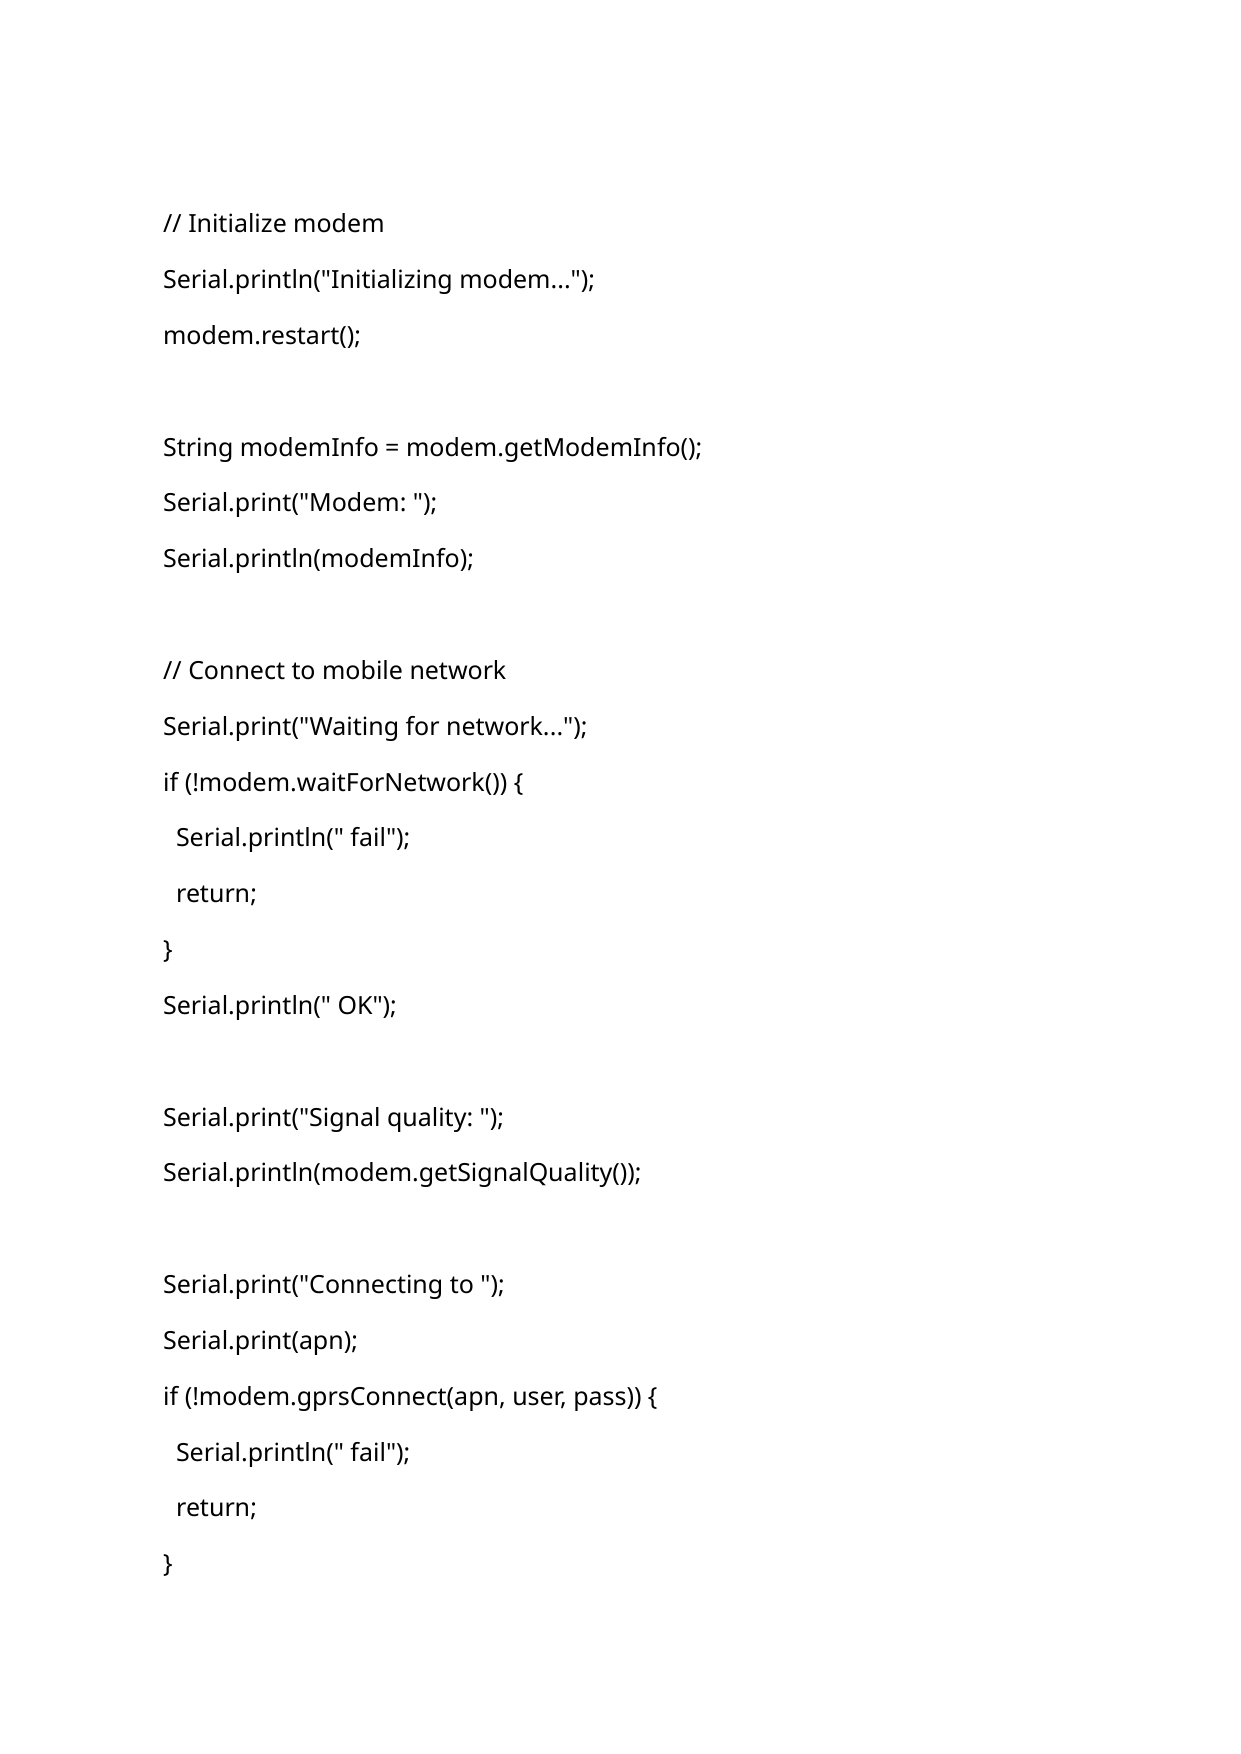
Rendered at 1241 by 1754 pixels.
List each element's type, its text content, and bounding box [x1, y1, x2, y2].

text Serial.println(" fail"); [150, 820, 1090, 854]
text return; [150, 876, 1090, 910]
text if (!modem.gprsConnect(apn, user, pass)) { [150, 1378, 1090, 1412]
text if (!modem.waitForNetwork()) { [150, 764, 1090, 798]
text Serial.print("Modem: "); [150, 485, 1090, 519]
text Serial.print("Connecting to "); [150, 1267, 1090, 1301]
text Serial.println("Initializing modem..."); [150, 262, 1090, 296]
text Serial.print(apn); [150, 1322, 1090, 1357]
text Serial.println(modem.getSignalQuality()); [150, 1155, 1090, 1189]
text Serial.print("Waiting for network..."); [150, 708, 1090, 742]
text // Connect to mobile network [150, 652, 1090, 687]
text modem.restart(); [150, 317, 1090, 352]
text // Initialize modem [150, 206, 1090, 240]
text Serial.println(modemInfo); [150, 541, 1090, 575]
text String modemInfo = modem.getModemInfo(); [150, 429, 1090, 463]
text } [150, 1546, 1090, 1580]
text Serial.println(" fail"); [150, 1434, 1090, 1468]
text Serial.print("Signal quality: "); [150, 1099, 1090, 1133]
text return; [150, 1490, 1090, 1524]
text } [150, 932, 1090, 966]
text Serial.println(" OK"); [150, 987, 1090, 1022]
